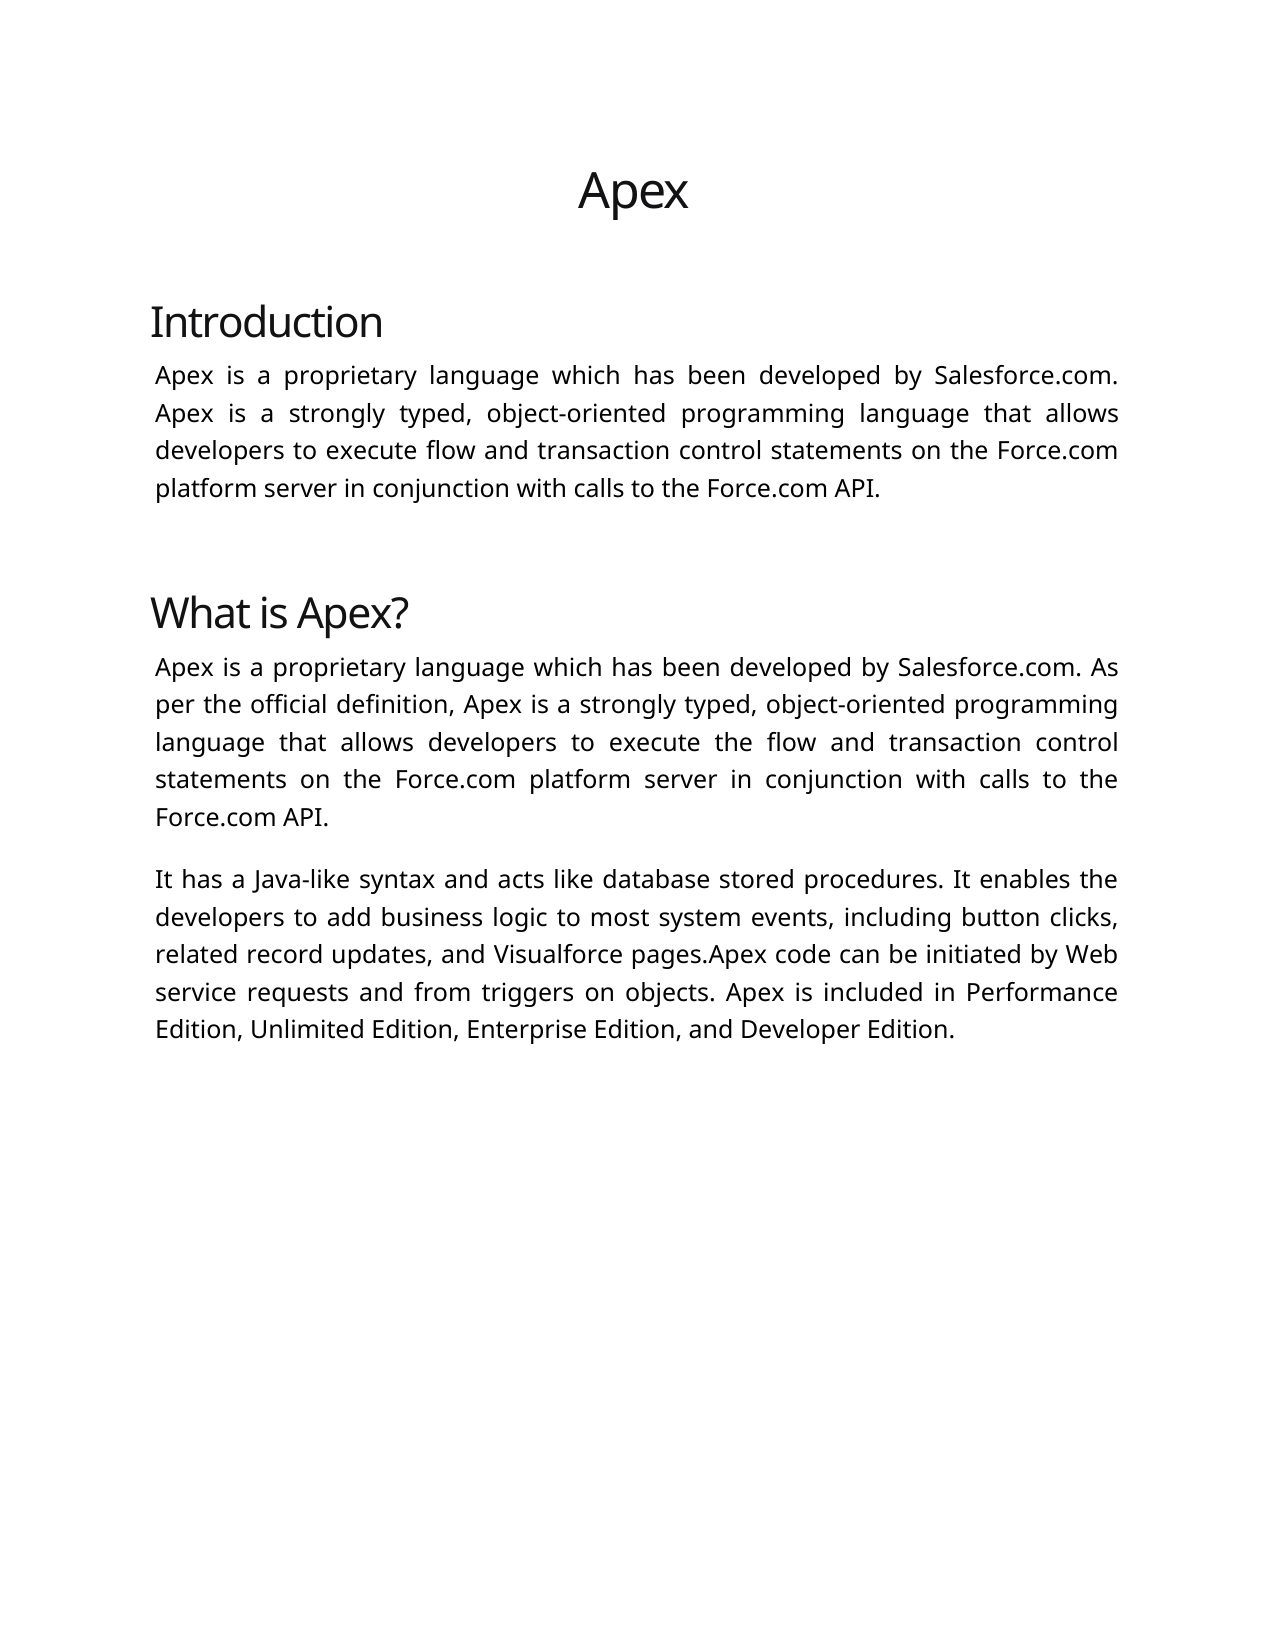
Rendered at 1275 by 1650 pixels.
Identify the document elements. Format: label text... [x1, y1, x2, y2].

text It has a Java-like syntax and acts like database stored procedures. It enables the developers to add business logic to most system events, including button clicks, related record updates, and Visualforce pages.Apex code can be initiated by Web service requests and from triggers on objects. Apex is included in Performance Edition, Unlimited Edition, Enterprise Edition, and Developer Edition. [155, 858, 1120, 1046]
text Apex is a proprietary language which has been developed by Salesforce.com. As per the official definition, Apex is a strongly typed, object-oriented programming language that allows developers to execute the flow and transaction control statements on the Force.com platform server in conjunction with calls to the Force.com API. [155, 646, 1120, 833]
text Apex [150, 155, 1120, 223]
text What is Apex? [150, 583, 1120, 641]
text Introduction [150, 291, 1120, 349]
text Apex is a proprietary language which has been developed by Salesforce.com. Apex is a strongly typed, object-oriented programming language that allows developers to execute flow and transaction control statements on the Force.com platform server in conjunction with calls to the Force.com API. [155, 354, 1120, 504]
